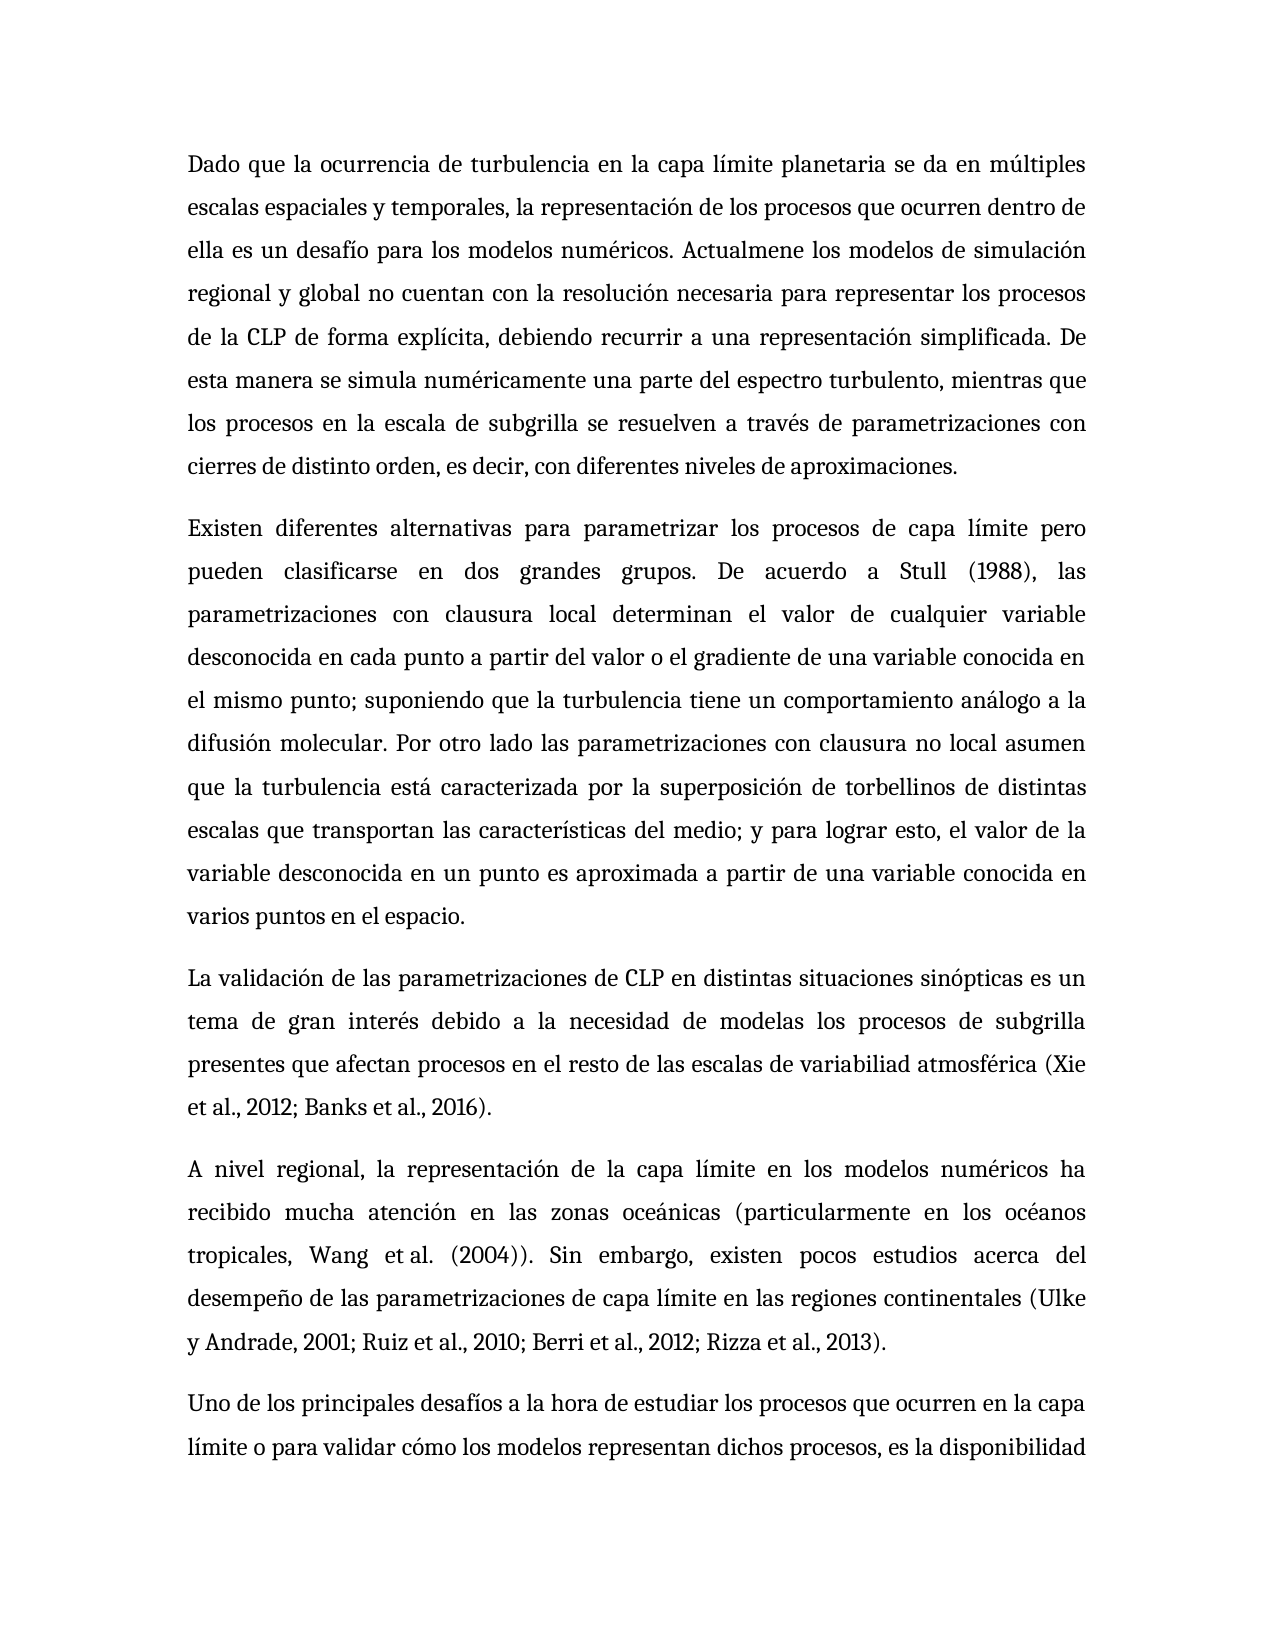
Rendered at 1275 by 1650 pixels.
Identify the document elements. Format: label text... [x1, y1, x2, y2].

text Existen diferentes alternativas para parametrizar los procesos de capa límite pero pueden clasificarse en dos grandes grupos. De acuerdo a Stull (1988), las parametrizaciones con clausura local determinan el valor de cualquier variable desconocida en cada punto a partir del valor o el gradiente de una variable conocida en el mismo punto; suponiendo que la turbulencia tiene un comportamiento análogo a la difusión molecular. Por otro lado las parametrizaciones con clausura no local asumen que la turbulencia está caracterizada por la superposición de torbellinos de distintas escalas que transportan las características del medio; y para lograr esto, el valor de la variable desconocida en un punto es aproximada a partir de una variable conocida en varios puntos en el espacio. [187, 514, 1087, 931]
text Dado que la ocurrencia de turbulencia en la capa límite planetaria se da en múltiples escalas espaciales y temporales, la representación de los procesos que ocurren dentro de ella es un desafío para los modelos numéricos. Actualmene los modelos de simulación regional y global no cuentan con la resolución necesaria para representar los procesos de la CLP de forma explícita, debiendo recurrir a una representación simplificada. De esta manera se simula numéricamente una parte del espectro turbulento, mientras que los procesos en la escala de subgrilla se resuelven a través de parametrizaciones con cierres de distinto orden, es decir, con diferentes niveles de aproximaciones. [187, 150, 1087, 481]
text La validación de las parametrizaciones de CLP en distintas situaciones sinópticas es un tema de gran interés debido a la necesidad de modelas los procesos de subgrilla presentes que afectan procesos en el resto de las escalas de variabiliad atmosférica (Xie et al., 2012; Banks et al., 2016). [187, 964, 1087, 1122]
